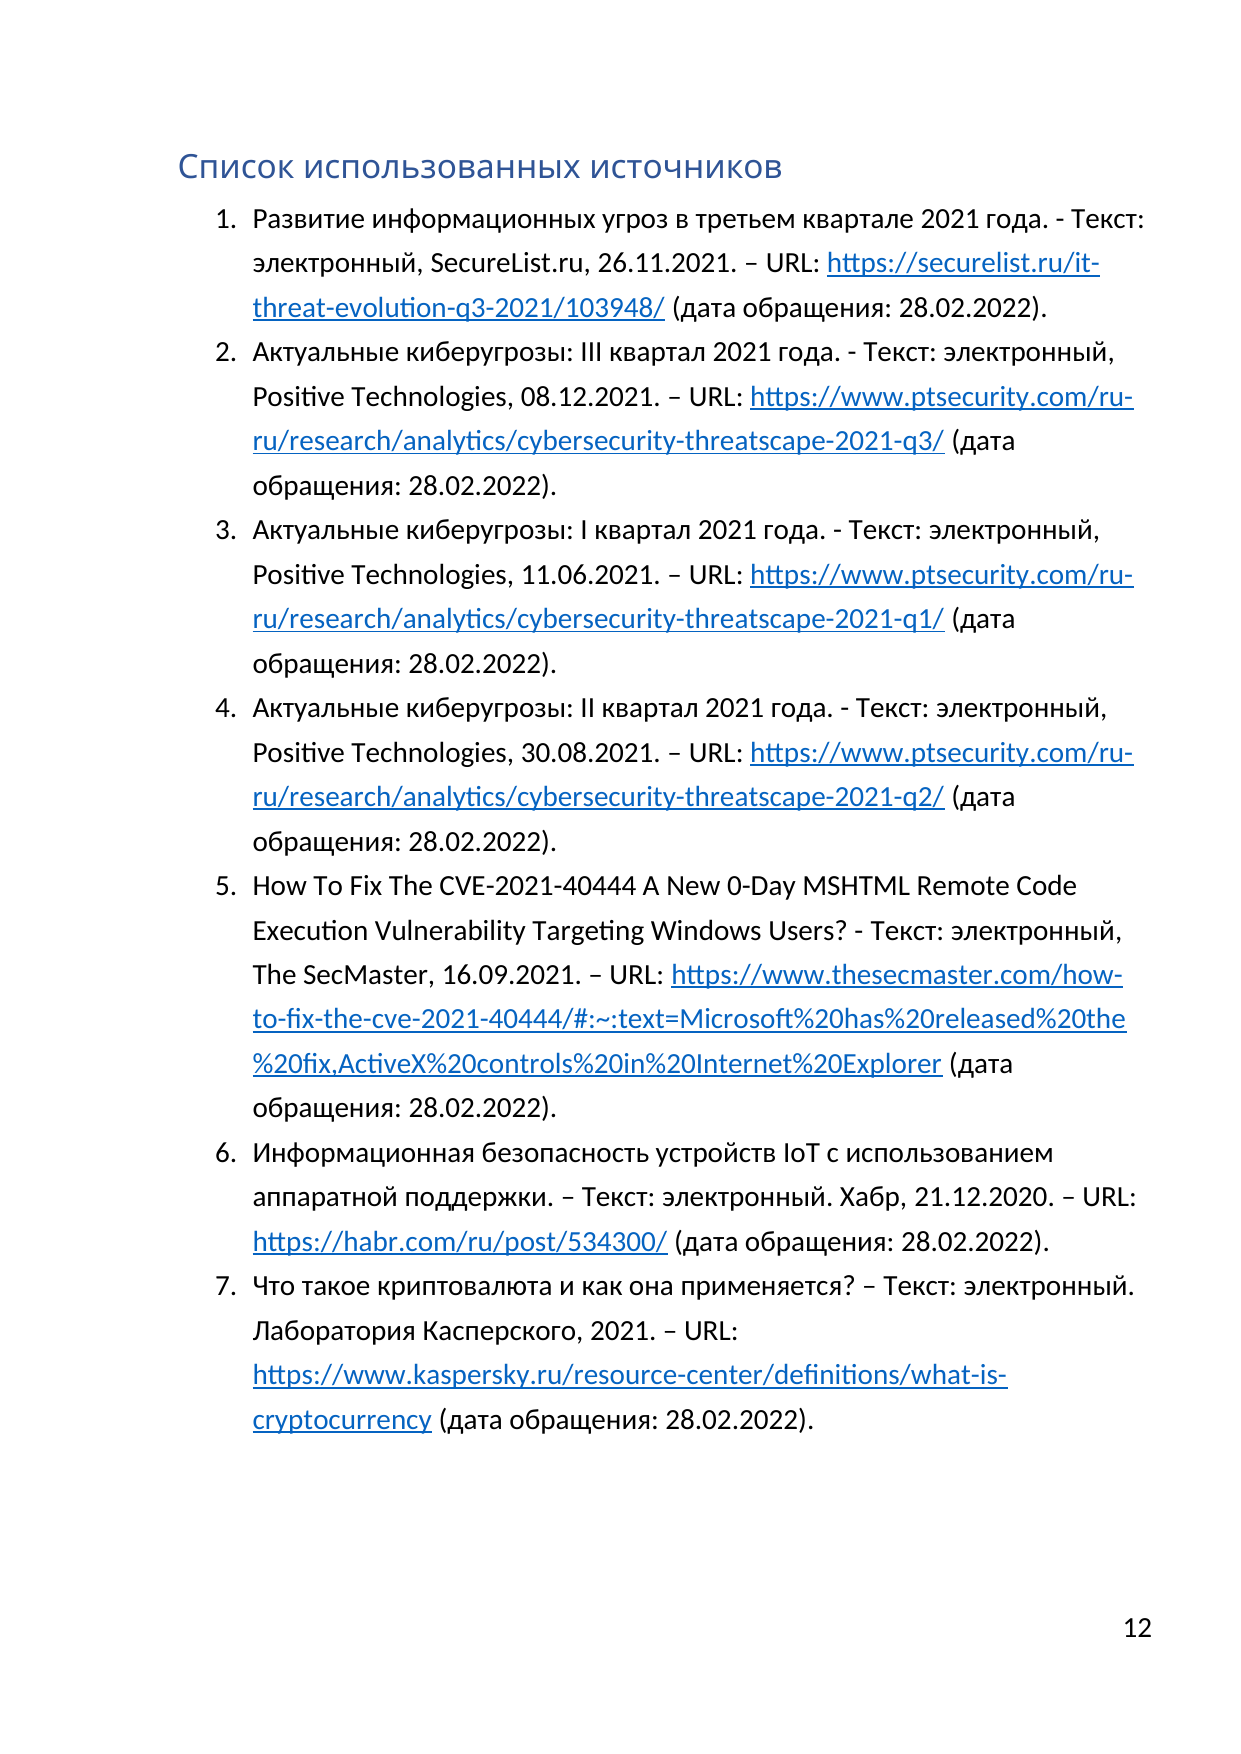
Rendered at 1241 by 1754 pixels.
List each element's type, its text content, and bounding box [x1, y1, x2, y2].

list Актуальные киберугрозы: III квартал 2021 года. - Текст: электронный, Positive Technologies, 08.12.2021. – URL: https://www.ptsecurity.com/ru-ru/research/analytics/cybersecurity-threatscape-2021-q3/ (дата обращения: 28.02.2022). [215, 333, 1152, 502]
subtitle Список использованных источников [177, 143, 1152, 188]
list How To Fix The CVE-2021-40444 A New 0-Day MSHTML Remote Code Execution Vulnerability Targeting Windows Users? - Текст: электронный, The SecMaster, 16.09.2021. – URL: https://www.thesecmaster.com/how-to-fix-the-cve-2021-40444/#:~:text=Microsoft%20has%20released%20the%20fix,ActiveX%20controls%20in%20Internet%20Explorer (дата обращения: 28.02.2022). [215, 867, 1152, 1125]
list Актуальные киберугрозы: I квартал 2021 года. - Текст: электронный, Positive Technologies, 11.06.2021. – URL: https://www.ptsecurity.com/ru-ru/research/analytics/cybersecurity-threatscape-2021-q1/ (дата обращения: 28.02.2022). [215, 511, 1152, 680]
list Что такое криптовалюта и как она применяется? – Текст: электронный. Лаборатория Касперского, 2021. – URL: https://www.kaspersky.ru/resource-center/definitions/what-is-cryptocurrency (дата обращения: 28.02.2022). [215, 1267, 1152, 1436]
list Информационная безопасность устройств IoT c использованием аппаратной поддержки. – Текст: электронный. Хабр, 21.12.2020. – URL: https://habr.com/ru/post/534300/ (дата обращения: 28.02.2022). [215, 1134, 1152, 1258]
list Развитие информационных угроз в третьем квартале 2021 года. - Текст: электронный, SecureList.ru, 26.11.2021. – URL: https://securelist.ru/it-threat-evolution-q3-2021/103948/ (дата обращения: 28.02.2022). [215, 200, 1152, 324]
list Актуальные киберугрозы: II квартал 2021 года. - Текст: электронный, Positive Technologies, 30.08.2021. – URL: https://www.ptsecurity.com/ru-ru/research/analytics/cybersecurity-threatscape-2021-q2/ (дата обращения: 28.02.2022). [215, 689, 1152, 858]
